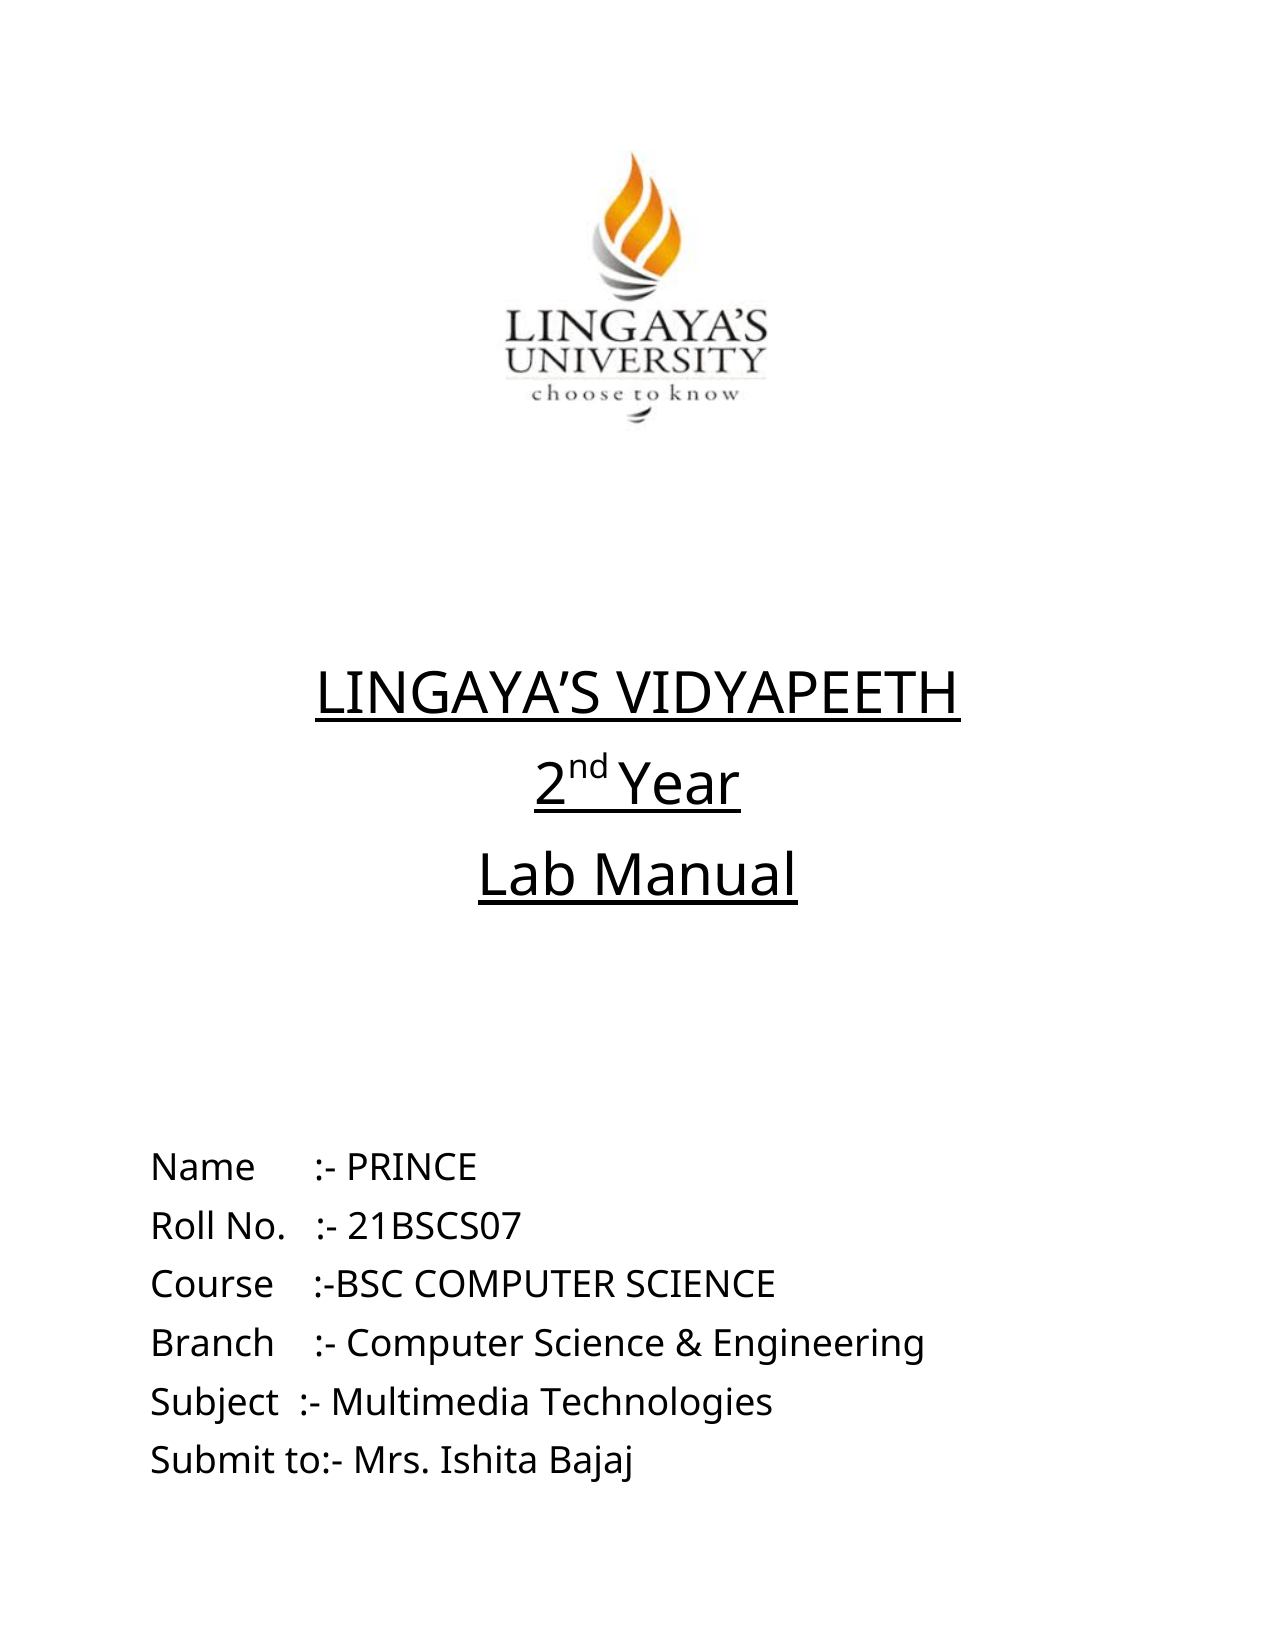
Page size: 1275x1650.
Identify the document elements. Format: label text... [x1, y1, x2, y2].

text LINGAYA’S VIDYAPEETH 2nd Year [150, 651, 1125, 822]
text Subject :- Multimedia Technologies [150, 1375, 1125, 1426]
text Branch :- Computer Science & Engineering [150, 1316, 1125, 1367]
picture [496, 150, 779, 432]
text Lab Manual [150, 833, 1125, 913]
text Name :- PRINCE [150, 1140, 1125, 1191]
text Roll No. :- 21BSCS07 [150, 1199, 1125, 1250]
text Submit to:- Mrs. Ishita Bajaj [150, 1434, 1125, 1485]
text Course :-BSC COMPUTER SCIENCE [150, 1258, 1125, 1309]
